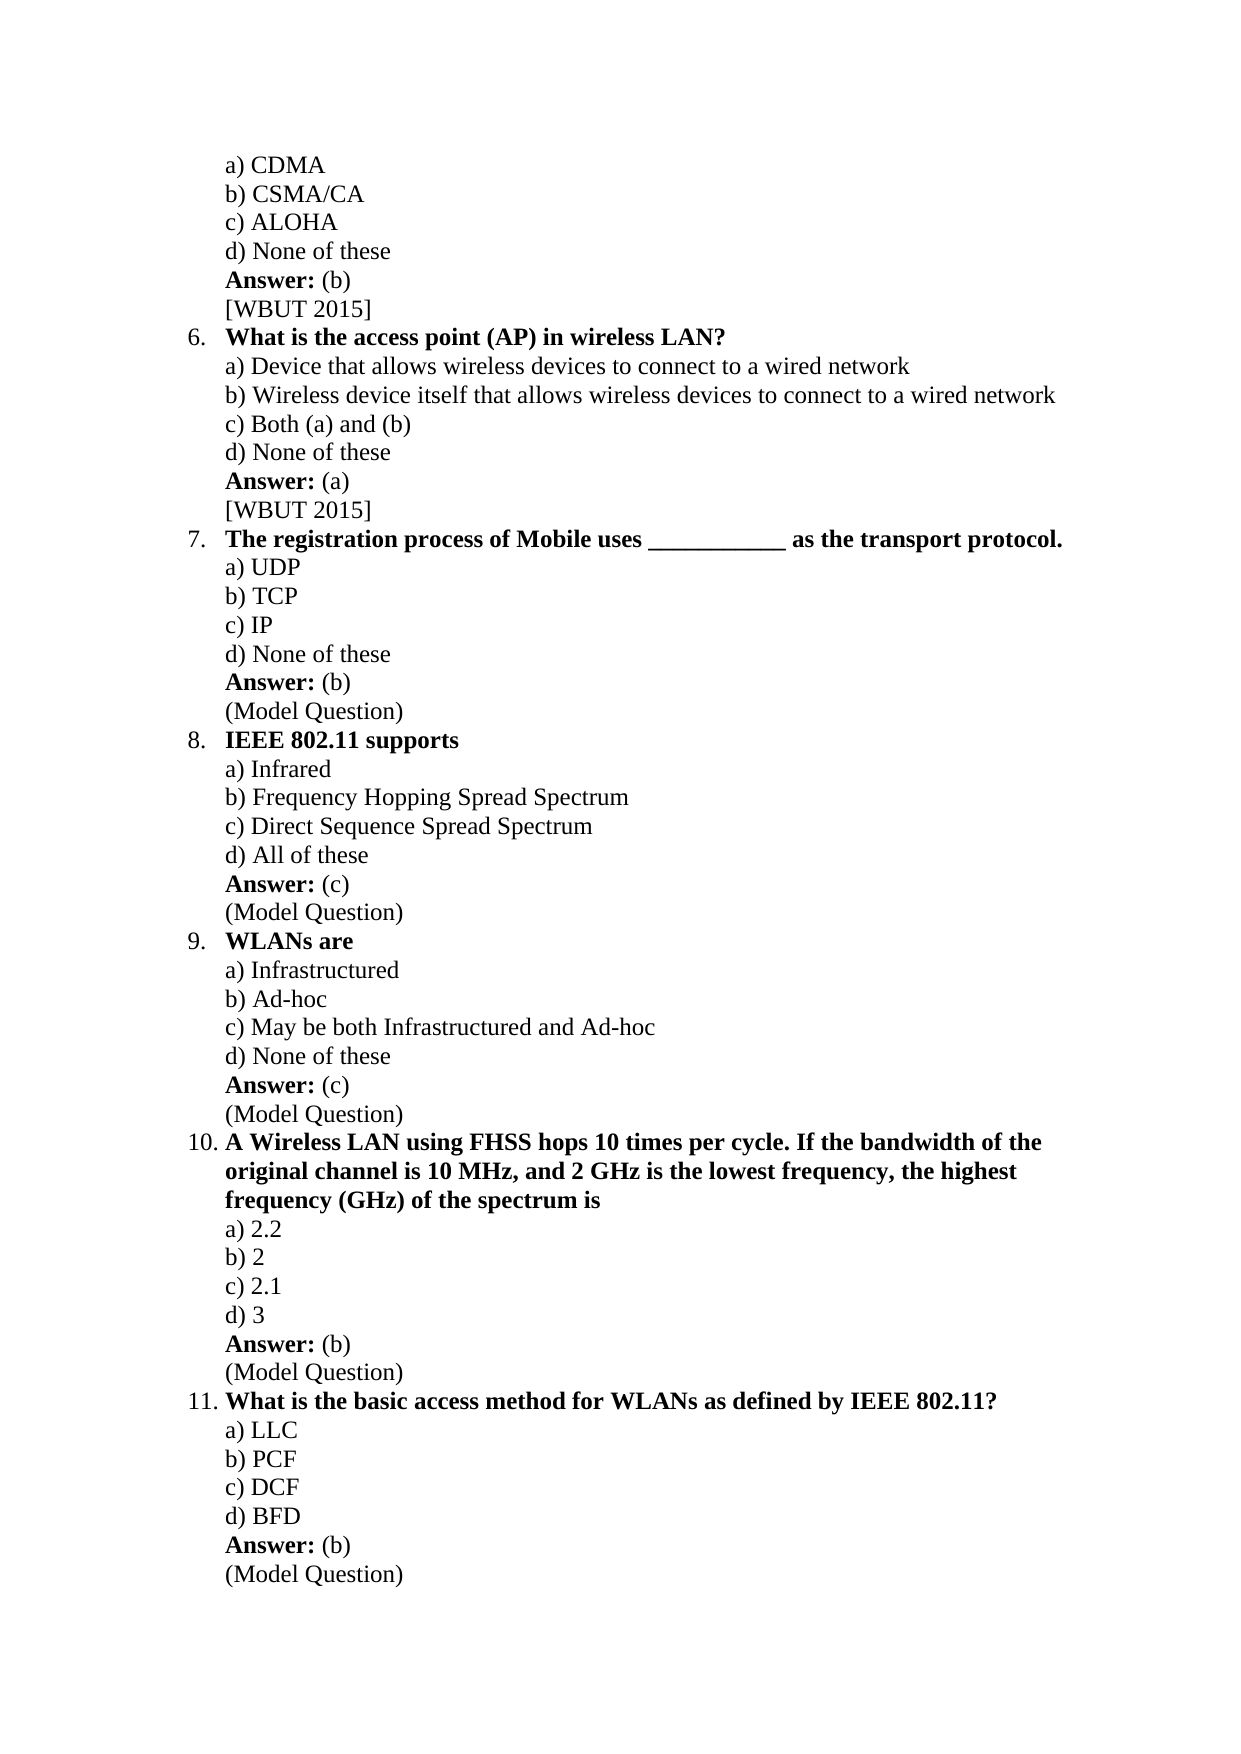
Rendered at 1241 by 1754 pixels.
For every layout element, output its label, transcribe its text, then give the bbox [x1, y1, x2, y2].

list IEEE 802.11 supports a) Infrared b) Frequency Hopping Spread Spectrum c) Direct Sequence Spread Spectrum d) All of these Answer: (c) (Model Question) [187, 725, 1090, 926]
list WLANs are a) Infrastructured b) Ad-hoc c) May be both Infrastructured and Ad-hoc d) None of these Answer: (c) (Model Question) [187, 926, 1090, 1127]
list The registration process of Mobile uses ___________ as the transport protocol. a) UDP b) TCP c) IP d) None of these Answer: (b) (Model Question) [187, 524, 1090, 725]
list What is the access point (AP) in wireless LAN? a) Device that allows wireless devices to connect to a wired network b) Wireless device itself that allows wireless devices to connect to a wired network c) Both (a) and (b) d) None of these Answer: (a) [WBUT 2015] [187, 322, 1090, 524]
list A Wireless LAN using FHSS hops 10 times per cycle. If the bandwidth of the original channel is 10 MHz, and 2 GHz is the lowest frequency, the highest frequency (GHz) of the spectrum is a) 2.2 b) 2 c) 2.1 d) 3 Answer: (b) (Model Question) [187, 1127, 1090, 1386]
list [187, 150, 1090, 322]
list What is the basic access method for WLANs as defined by IEEE 802.11? a) LLC b) PCF c) DCF d) BFD Answer: (b) (Model Question) [187, 1386, 1090, 1587]
